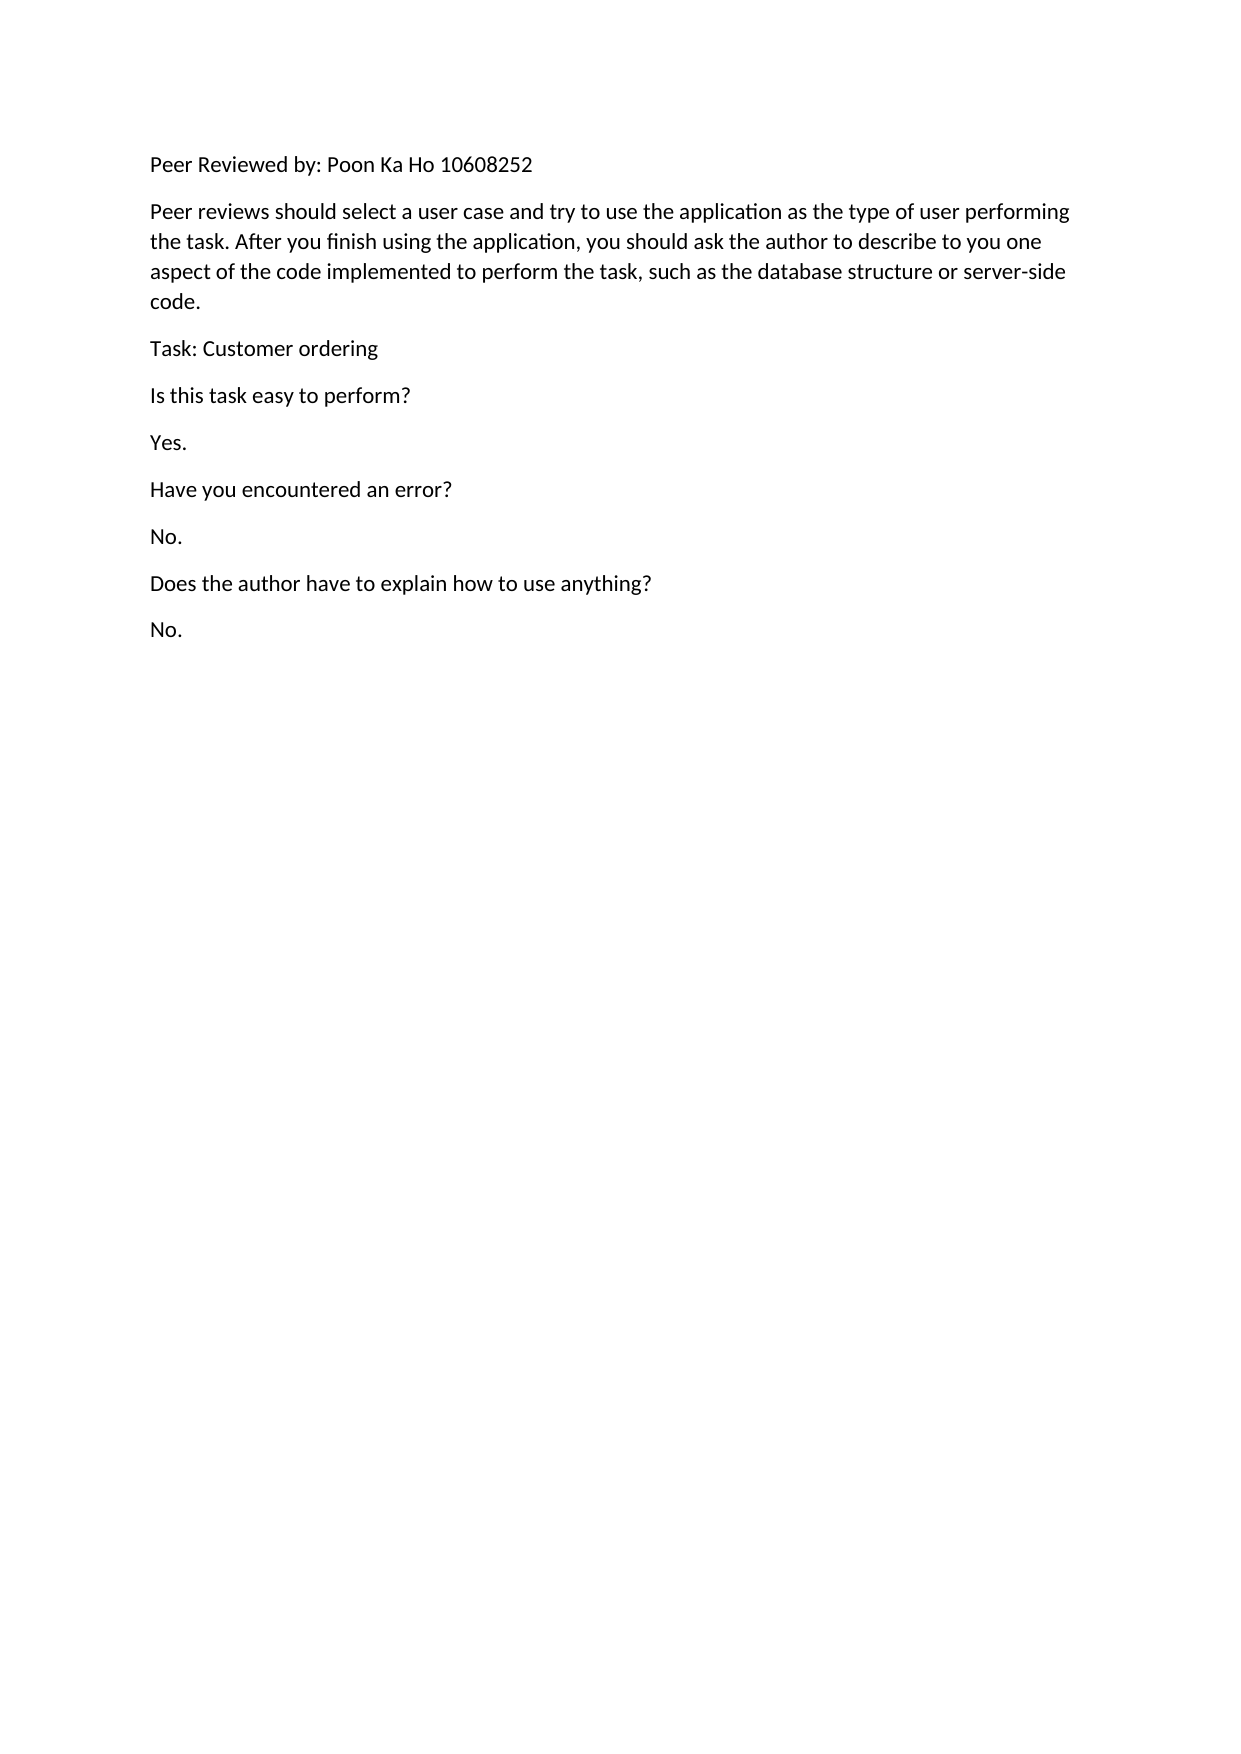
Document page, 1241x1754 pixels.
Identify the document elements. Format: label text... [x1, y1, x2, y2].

text Peer Reviewed by: Poon Ka Ho 10608252 [150, 150, 1090, 178]
text Yes. [150, 428, 1090, 456]
text No. [150, 522, 1090, 550]
text Peer reviews should select a user case and try to use the application as the type of user performing the task. After you finish using the application, you should ask the author to describe to you one aspect of the code implemented to perform the task, such as the database structure or server-side code. [150, 197, 1090, 316]
text Does the author have to explain how to use anything? [150, 569, 1090, 597]
text Task: Customer ordering [150, 334, 1090, 362]
text No. [150, 616, 1090, 644]
text Is this task easy to perform? [150, 381, 1090, 409]
text Have you encountered an error? [150, 475, 1090, 503]
